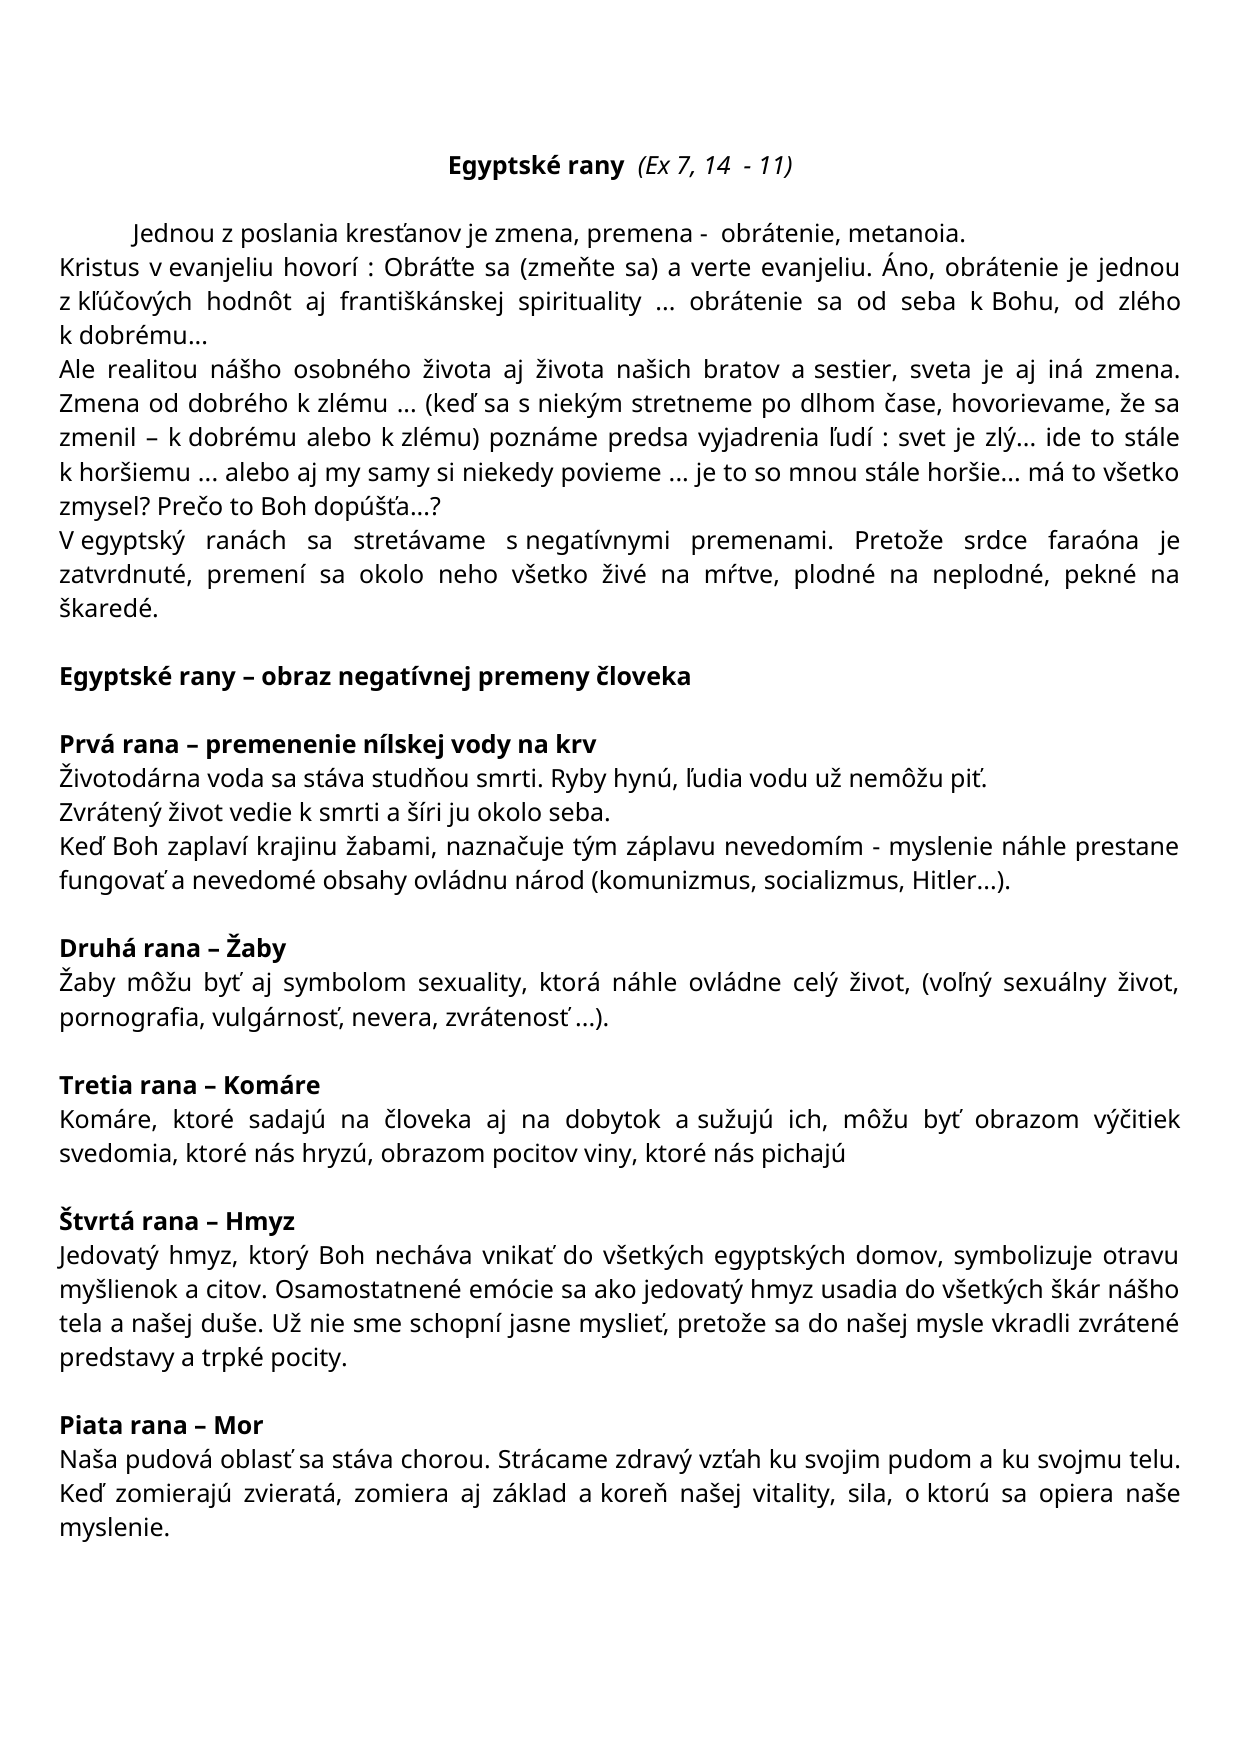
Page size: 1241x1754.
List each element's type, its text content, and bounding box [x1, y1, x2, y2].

text Prvá rana – premenenie nílskej vody na krv [59, 727, 1181, 761]
text Štvrtá rana – Hmyz [59, 1203, 1181, 1238]
text Zvrátený život vedie k smrti a šíri ju okolo seba. [59, 795, 1181, 829]
text V egyptský ranách sa stretávame s negatívnymi premenami. Pretože srdce faraóna je zatvrdnuté, premení sa okolo neho všetko živé na mŕtve, plodné na neplodné, pekné na škaredé. [59, 522, 1181, 624]
text Životodárna voda sa stáva studňou smrti. Ryby hynú, ľudia vodu už nemôžu piť. [59, 761, 1181, 795]
text Komáre, ktoré sadajú na človeka aj na dobytok a sužujú ich, môžu byť obrazom výčitiek svedomia, ktoré nás hryzú, obrazom pocitov viny, ktoré nás pichajú [59, 1101, 1181, 1169]
text Druhá rana – Žaby [59, 931, 1181, 965]
text Jedovatý hmyz, ktorý Boh necháva vnikať do všetkých egyptských domov, symbolizuje otravu myšlienok a citov. Osamostatnené emócie sa ako jedovatý hmyz usadia do všetkých škár nášho tela a našej duše. Už nie sme schopní jasne myslieť, pretože sa do našej mysle vkradli zvrátené predstavy a trpké pocity. [59, 1238, 1181, 1374]
text Jednou z poslania kresťanov je zmena, premena - obrátenie, metanoia. [59, 216, 1181, 250]
text Ale realitou nášho osobného života aj života našich bratov a sestier, sveta je aj iná zmena. Zmena od dobrého k zlému ... (keď sa s niekým stretneme po dlhom čase, hovorievame, že sa zmenil – k dobrému alebo k zlému) poznáme predsa vyjadrenia ľudí : svet je zlý... ide to stále k horšiemu ... alebo aj my samy si niekedy povieme ... je to so mnou stále horšie... má to všetko zmysel? Prečo to Boh dopúšťa...? [59, 352, 1181, 522]
text Kristus v evanjeliu hovorí : Obráťte sa (zmeňte sa) a verte evanjeliu. Áno, obrátenie je jednou z kľúčových hodnôt aj františkánskej spirituality ... obrátenie sa od seba k Bohu, od zlého k dobrému... [59, 250, 1181, 352]
text Naša pudová oblasť sa stáva chorou. Strácame zdravý vzťah ku svojim pudom a ku svojmu telu. Keď zomierajú zvieratá, zomiera aj základ a koreň našej vitality, sila, o ktorú sa opiera naše myslenie. [59, 1442, 1181, 1544]
text Keď Boh zaplaví krajinu žabami, naznačuje tým záplavu nevedomím - myslenie náhle prestane fungovať a nevedomé obsahy ovládnu národ (komunizmus, socializmus, Hitler...). [59, 829, 1181, 897]
text Tretia rana – Komáre [59, 1067, 1181, 1101]
text Žaby môžu byť aj symbolom sexuality, ktorá náhle ovládne celý život, (voľný sexuálny život, pornografia, vulgárnosť, nevera, zvrátenosť ...). [59, 965, 1181, 1033]
text Egyptské rany – obraz negatívnej premeny človeka [59, 658, 1181, 693]
text Egyptské rany (Ex 7, 14 - 11) [59, 148, 1181, 182]
text Piata rana – Mor [59, 1408, 1181, 1442]
